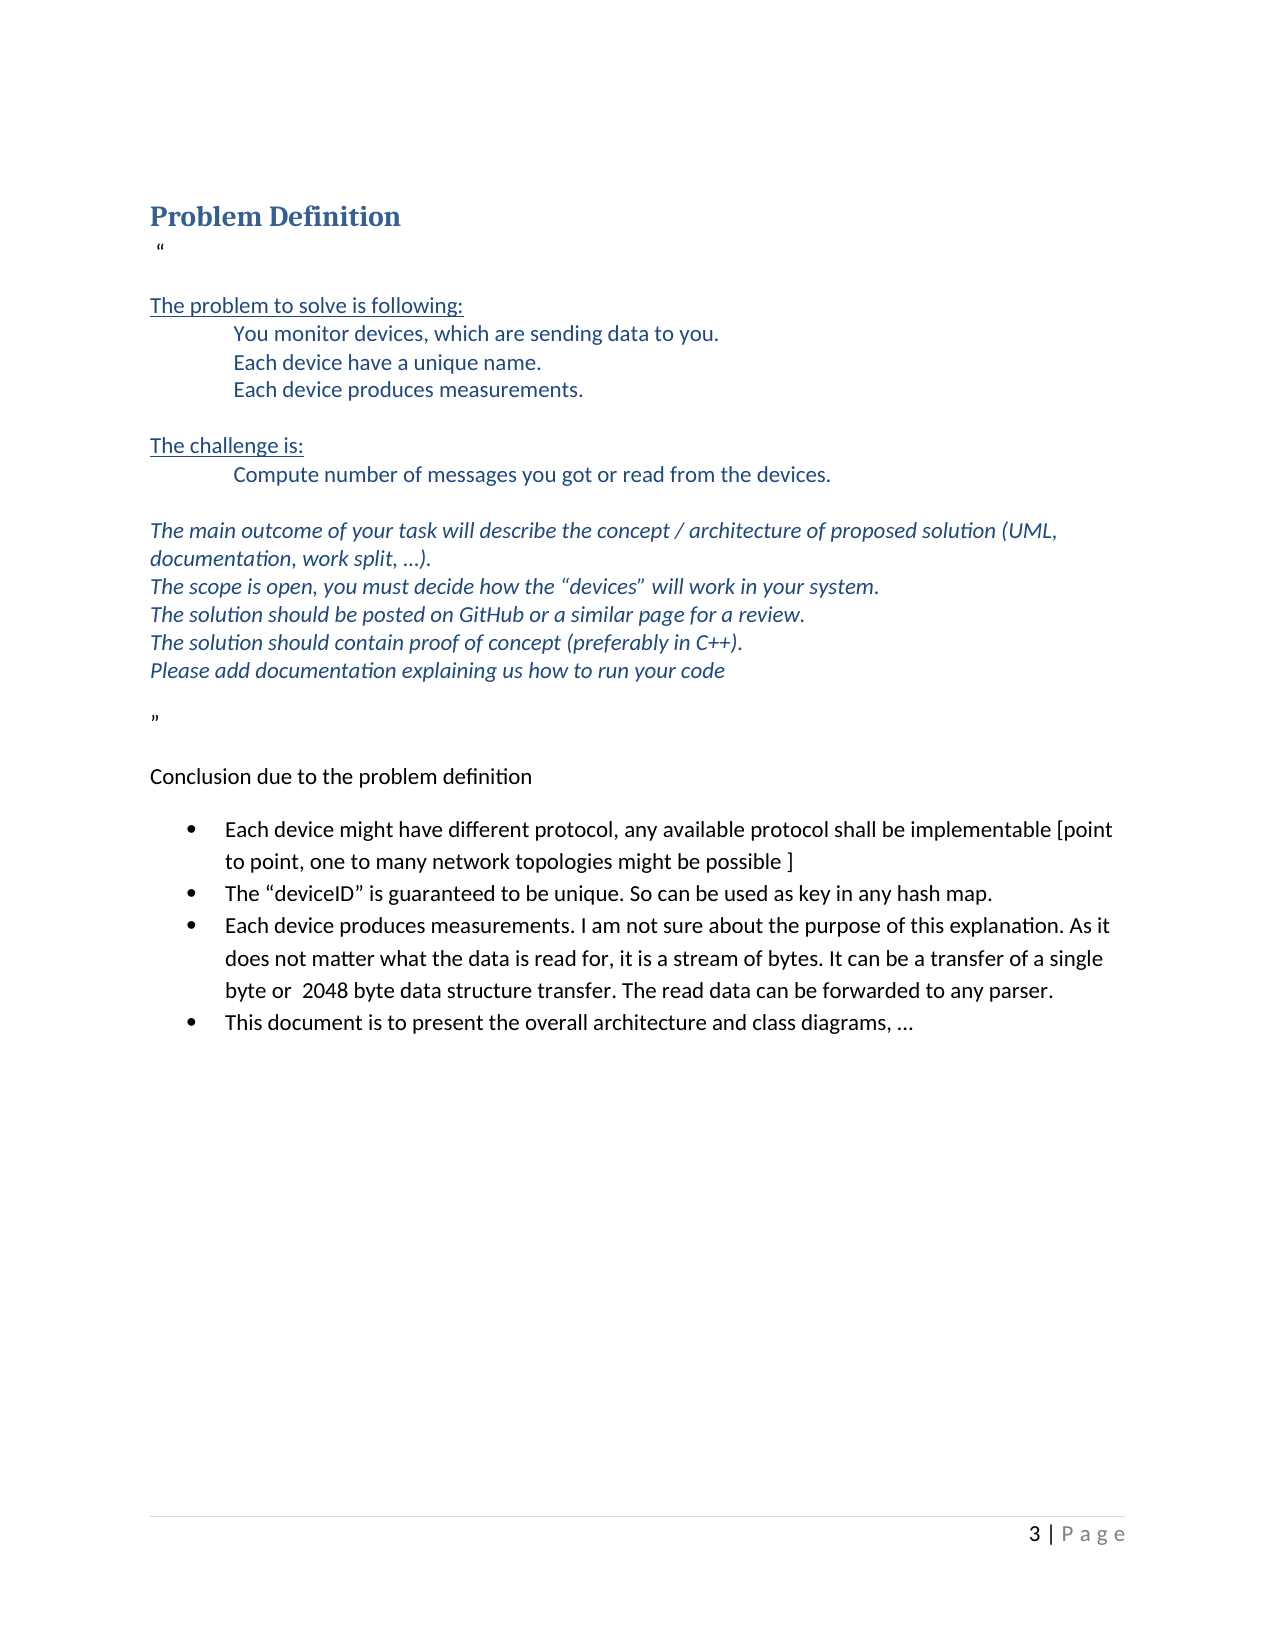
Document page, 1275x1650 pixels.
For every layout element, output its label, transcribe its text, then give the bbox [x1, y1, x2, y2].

text Please add documentation explaining us how to run your code [150, 656, 1125, 684]
text Each device produces measurements. [150, 376, 1125, 404]
text The solution should contain proof of concept (preferably in C++). [150, 628, 1125, 656]
list Each device might have different protocol, any available protocol shall be implementable [point to point, one to many network topologies might be possible ] [187, 815, 1125, 875]
list This document is to present the overall architecture and class diagrams, … [187, 1008, 1125, 1036]
text Conclusion due to the problem definition [150, 762, 1125, 790]
text The main outcome of your task will describe the concept / architecture of proposed solution (UML, documentation, work split, …). [150, 516, 1125, 572]
text The challenge is: [150, 432, 1125, 460]
text The scope is open, you must decide how the “devices” will work in your system. [150, 572, 1125, 600]
text ” [150, 709, 1125, 737]
text The problem to solve is following: [150, 292, 1125, 319]
list Each device produces measurements. I am not sure about the purpose of this explanation. As it does not matter what the data is read for, it is a stream of bytes. It can be a transfer of a single byte or 2048 byte data structure transfer. The read data can be forwarded to any parser. [187, 911, 1125, 1004]
list The “deviceID” is guaranteed to be unique. So can be used as key in any hash map. [187, 879, 1125, 907]
text Compute number of messages you got or read from the devices. [150, 460, 1125, 488]
text The solution should be posted on GitHub or a similar page for a review. [150, 600, 1125, 628]
text Each device have a unique name. [150, 348, 1125, 376]
subtitle Problem Definition [150, 200, 1125, 233]
text You monitor devices, which are sending data to you. [150, 319, 1125, 348]
text “ [150, 238, 1125, 267]
